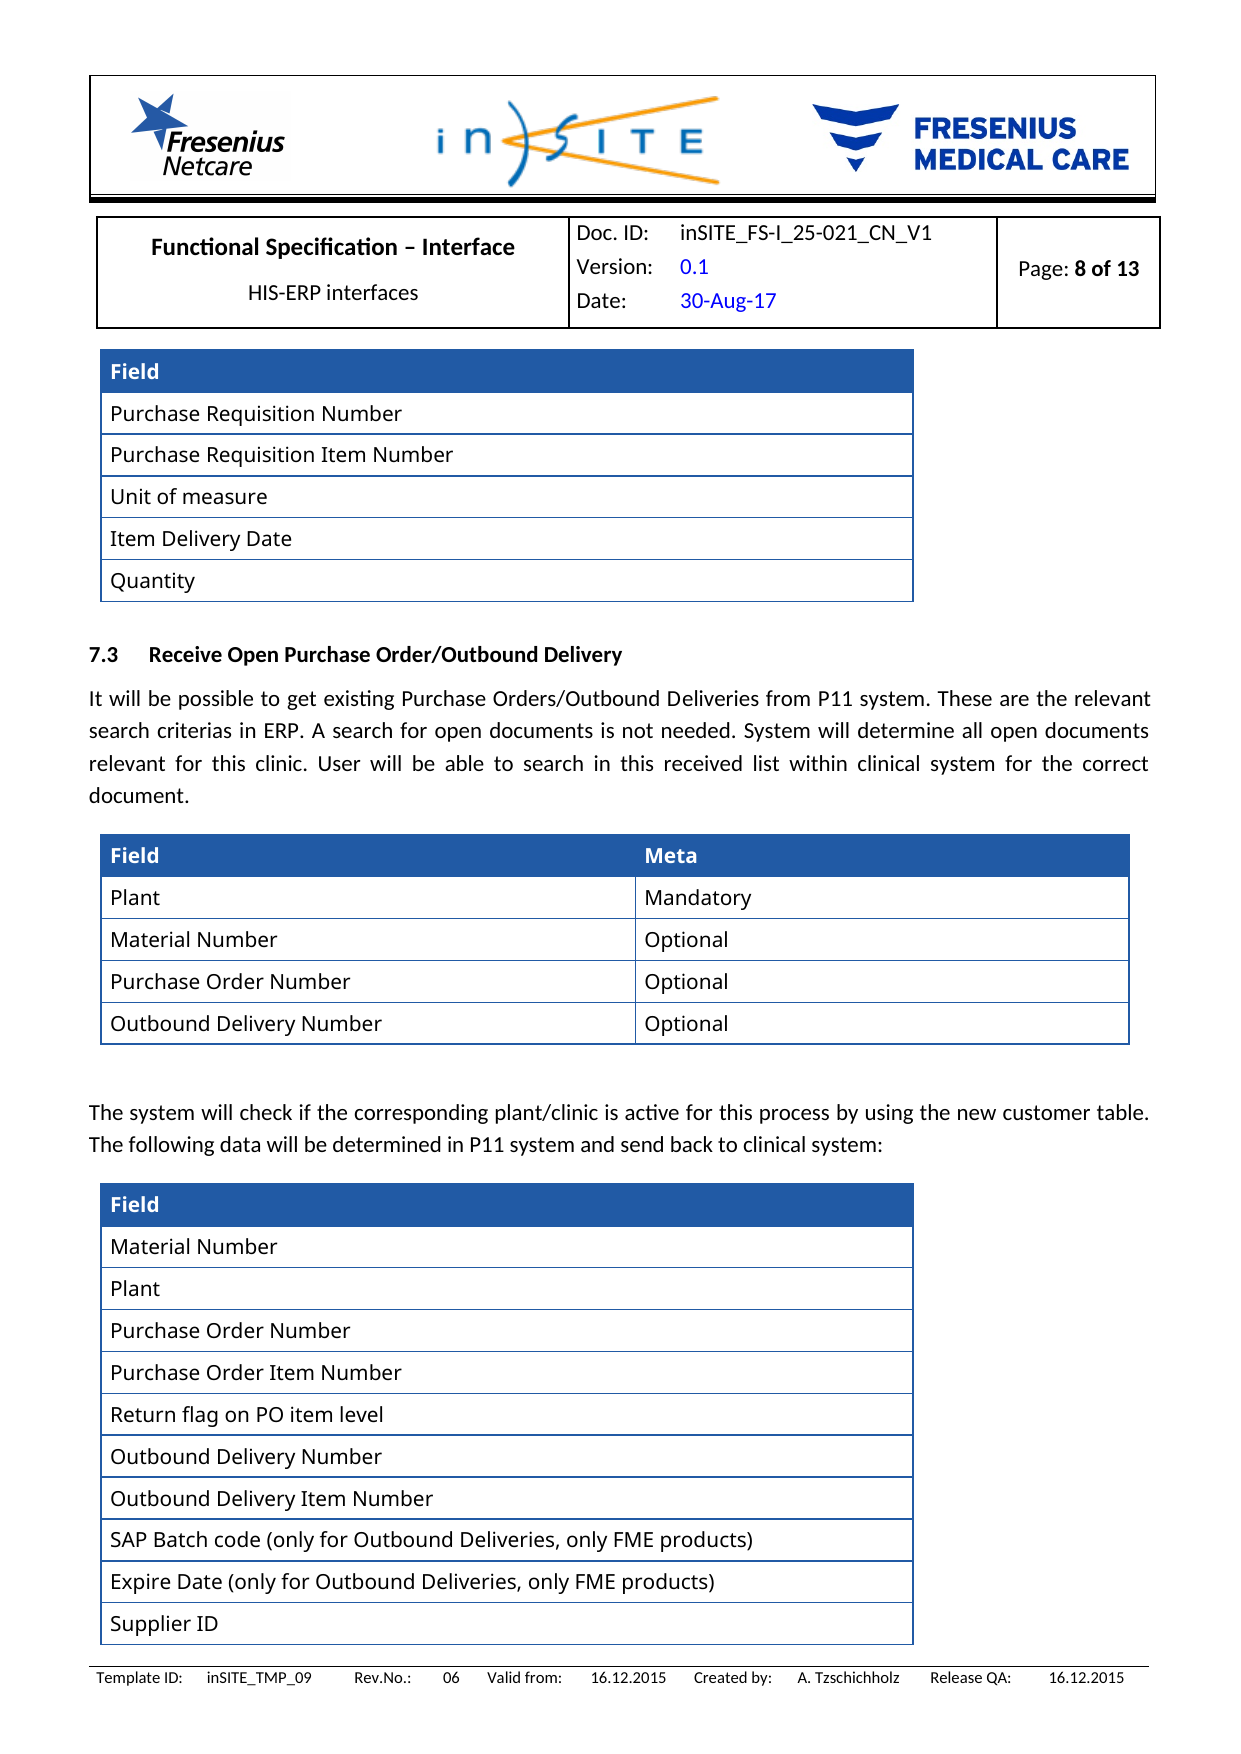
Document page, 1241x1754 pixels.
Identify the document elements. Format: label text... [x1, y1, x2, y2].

table_header Field [102, 351, 912, 391]
picture [130, 91, 291, 181]
table_header Field [102, 1185, 912, 1225]
table_cell Outbound Delivery Number [102, 1003, 635, 1043]
text It will be possible to get existing Purchase Orders/Outbound Deliveries from P11 system. These are the relevant search criterias in ERP. A search for open documents is not needed. System will determine all open documents relevant for this clinic. User will be able to search in this received list within clinical system for the correct document. [89, 684, 1152, 809]
table_cell Material Number [102, 919, 635, 959]
table_cell Outbound Delivery Number [102, 1436, 912, 1476]
picture [430, 88, 728, 192]
table_cell Supplier ID [102, 1603, 912, 1644]
table_cell Purchase Order Item Number [102, 1352, 912, 1392]
table_cell Material Number [102, 1227, 912, 1267]
table_cell SAP Batch code (only for Outbound Deliveries, only FME products) [102, 1520, 912, 1560]
table_cell Purchase Requisition Item Number [102, 435, 912, 475]
table_cell Plant [102, 1268, 912, 1309]
subtitle Receive Open Purchase Order/Outbound Delivery [89, 640, 1152, 668]
table_cell Quantity [102, 560, 912, 601]
table_cell Optional [636, 961, 1128, 1001]
table_header Field [102, 836, 635, 876]
table_cell Expire Date (only for Outbound Deliveries, only FME products) [102, 1562, 912, 1602]
text The system will check if the corresponding plant/clinic is active for this process by using the new customer table. The following data will be determined in P11 system and send back to clinical system: [89, 1098, 1152, 1158]
table_cell Outbound Delivery Item Number [102, 1478, 912, 1518]
table_cell Purchase Requisition Number [102, 393, 912, 433]
table_cell Purchase Order Number [102, 1310, 912, 1351]
table_cell Mandatory [636, 877, 1128, 918]
table_cell Purchase Order Number [102, 961, 635, 1001]
table_cell Unit of measure [102, 477, 912, 517]
table_cell Return flag on PO item level [102, 1394, 912, 1434]
picture [812, 104, 1129, 172]
table_cell Plant [102, 877, 635, 918]
table_cell Optional [636, 919, 1128, 959]
table_cell Item Delivery Date [102, 518, 912, 559]
table_header Meta [636, 836, 1128, 876]
table_cell Optional [636, 1003, 1128, 1043]
